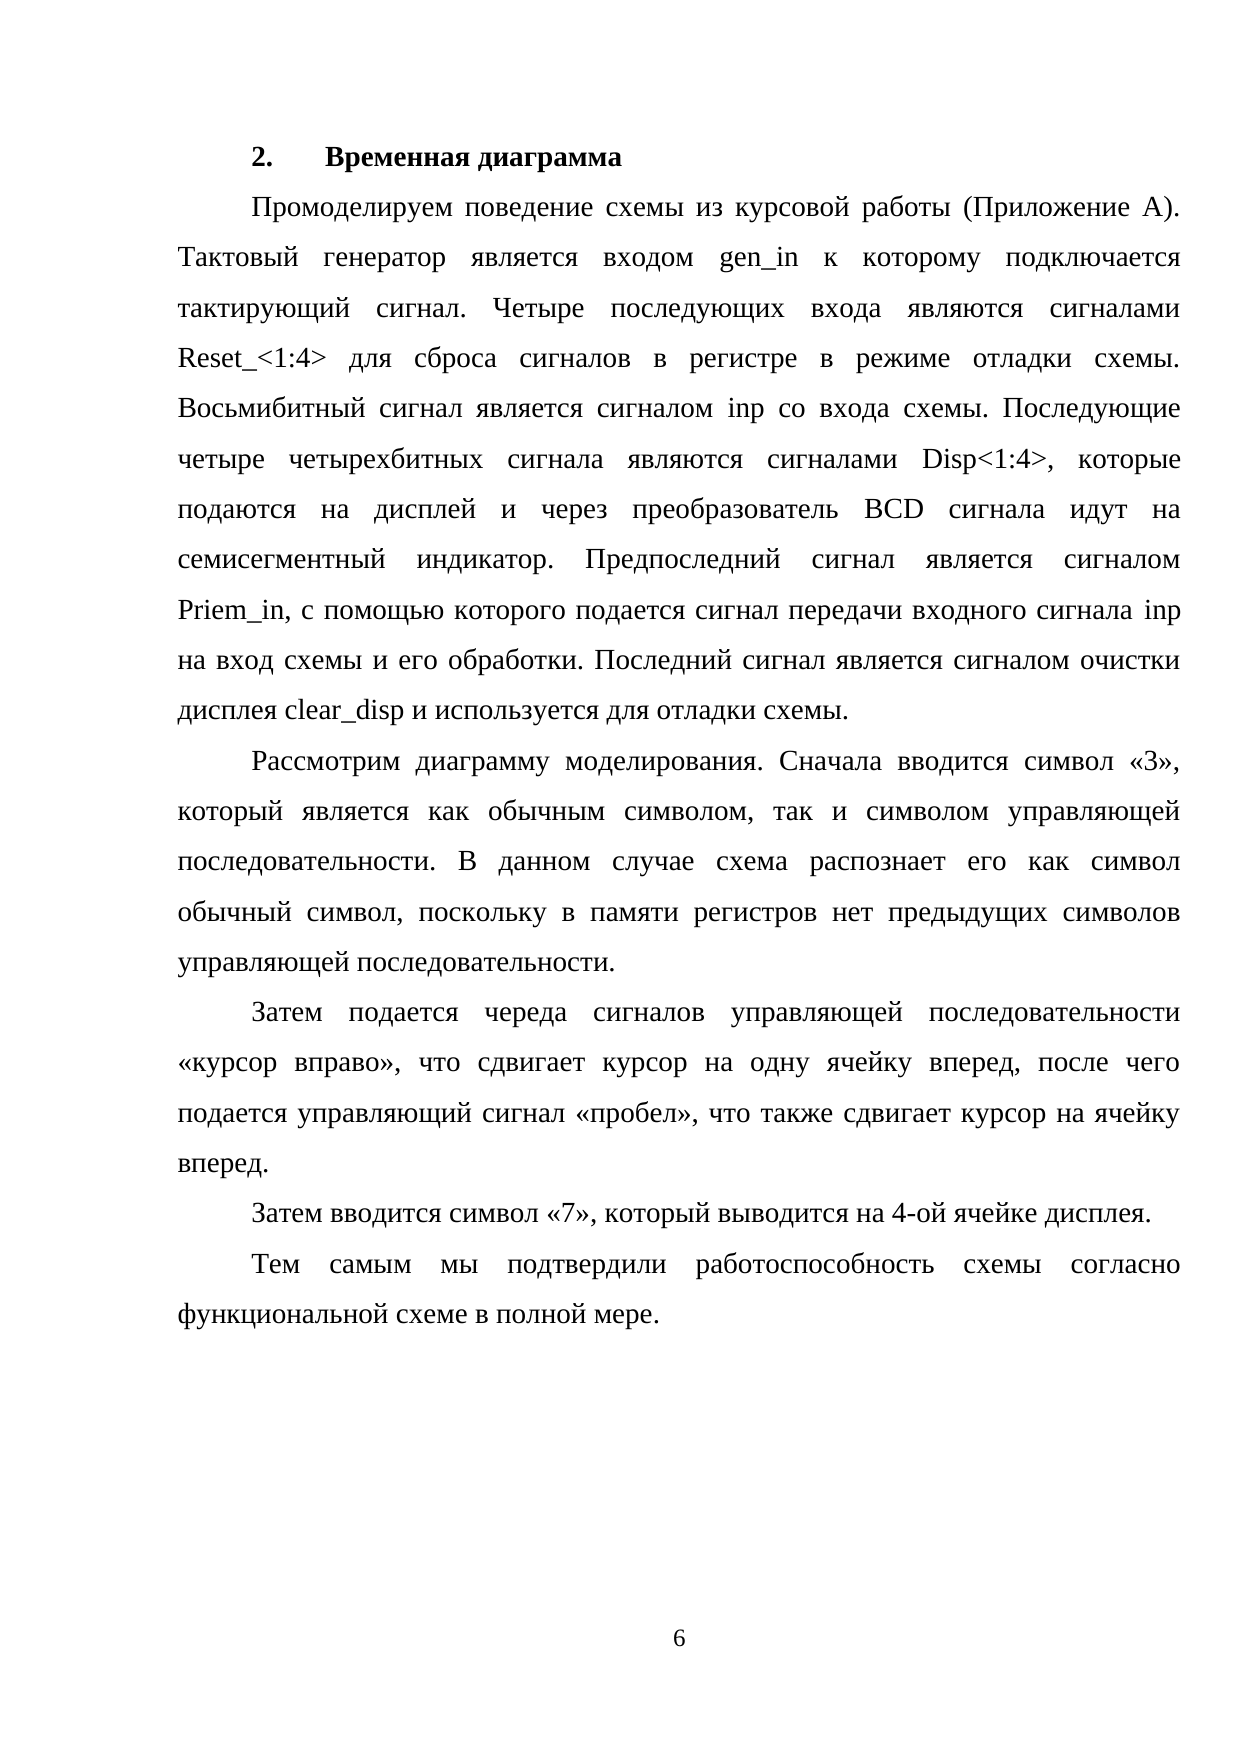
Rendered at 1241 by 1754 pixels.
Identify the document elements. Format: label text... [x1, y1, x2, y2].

text Рассмотрим диаграмму моделирования. Сначала вводится символ «3», который является как обычным символом, так и символом управляющей последовательности. В данном случае схема распознает его как символ обычный символ, поскольку в памяти регистров нет предыдущих символов управляющей последовательности. [177, 743, 1181, 977]
text Тем самым мы подтвердили работоспособность схемы согласно функциональной схеме в полной мере. [177, 1246, 1181, 1330]
subtitle Временная диаграмма [177, 139, 1181, 172]
text Затем подается череда сигналов управляющей последовательности «курсор вправо», что сдвигает курсор на одну ячейку вперед, после чего подается управляющий сигнал «пробел», что также сдвигает курсор на ячейку вперед. [177, 994, 1181, 1179]
text Промоделируем поведение схемы из курсовой работы (Приложение А). Тактовый генератор является входом gen_in к которому подключается тактирующий сигнал. Четыре последующих входа являются сигналами Reset_<1:4> для сброса сигналов в регистре в режиме отладки схемы. Восьмибитный сигнал является сигналом inp со входа схемы. Последующие четыре четырехбитных сигнала являются сигналами Disp<1:4>, которые подаются на дисплей и через преобразователь BCD сигнала идут на семисегментный индикатор. Предпоследний сигнал является сигналом Priem_in, с помощью которого подается сигнал передачи входного сигнала inp на вход схемы и его обработки. Последний сигнал является сигналом очистки дисплея clear_disp и используется для отладки схемы. [177, 189, 1181, 726]
text Затем вводится символ «7», который выводится на 4-ой ячейке дисплея. [177, 1196, 1181, 1229]
